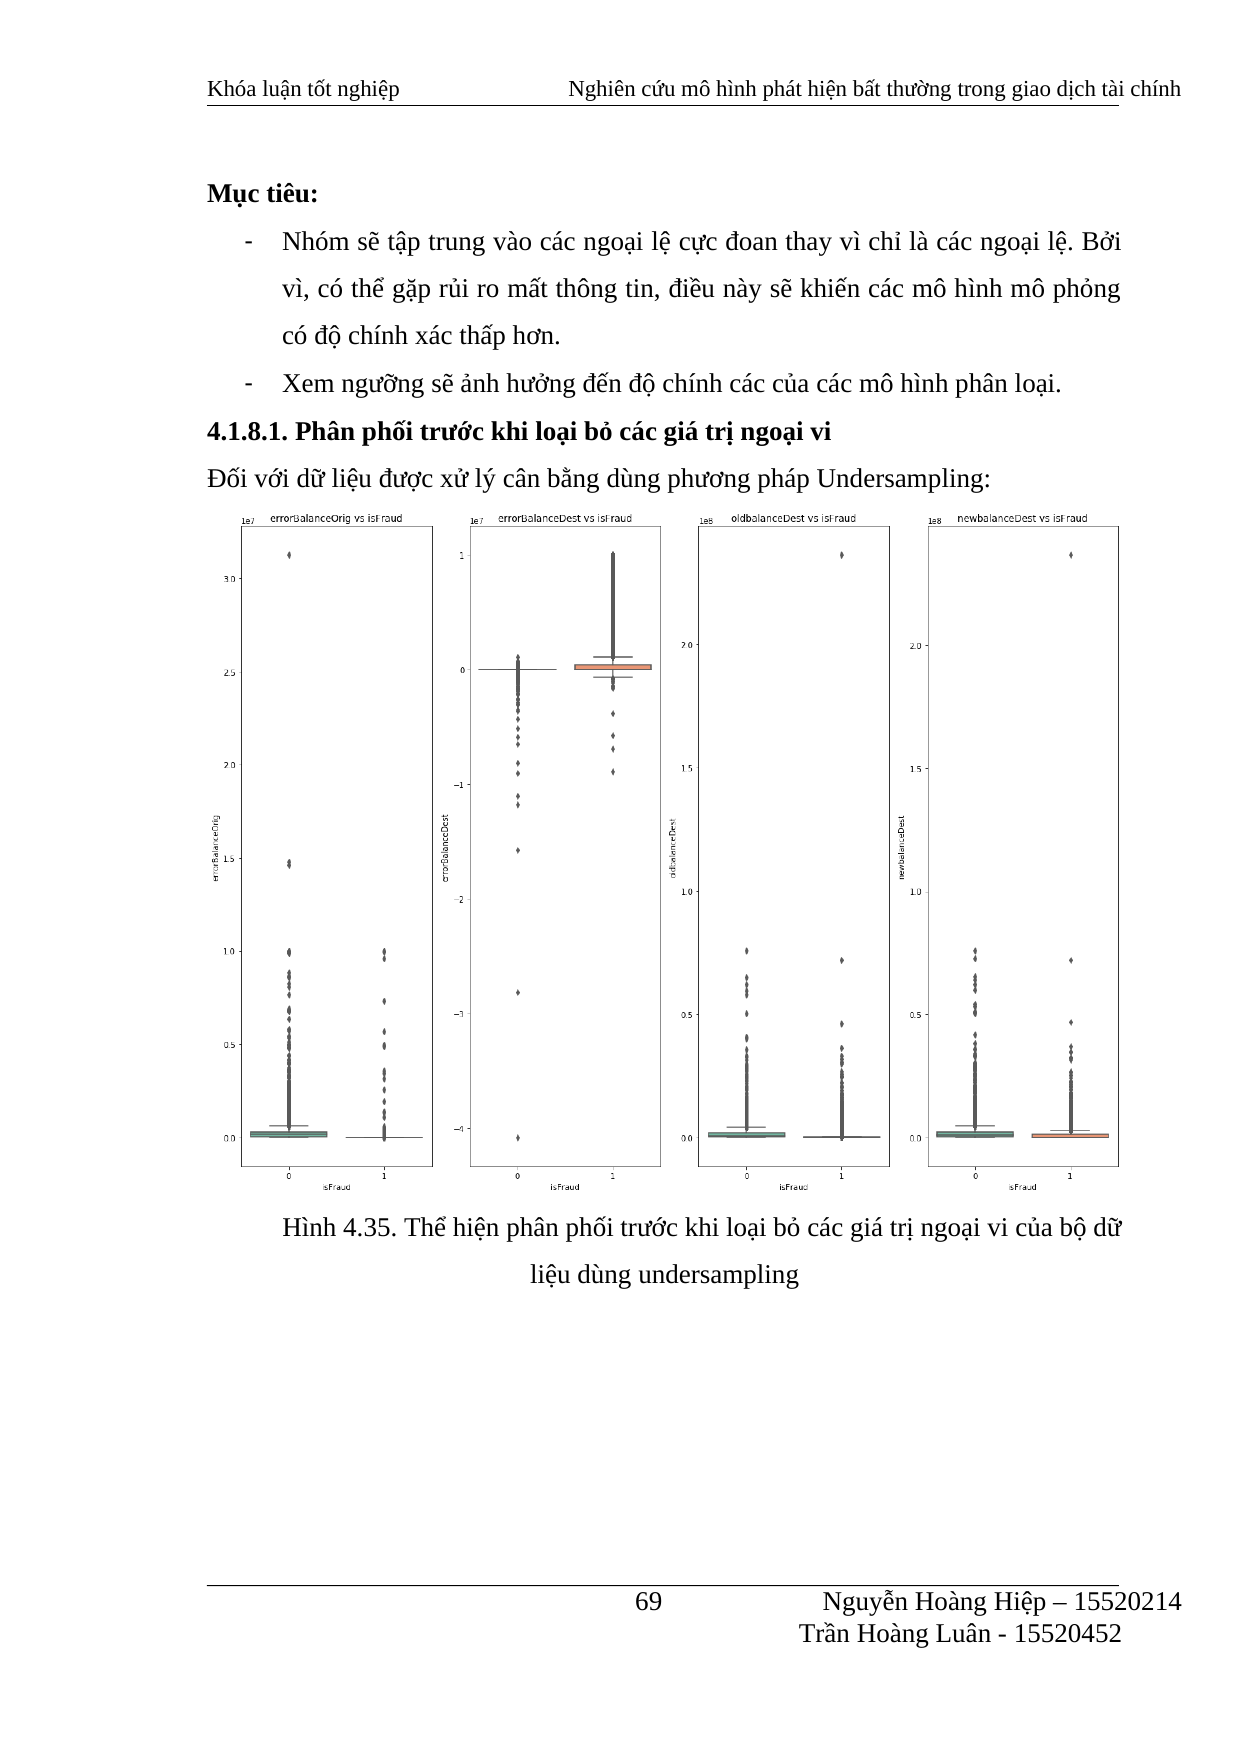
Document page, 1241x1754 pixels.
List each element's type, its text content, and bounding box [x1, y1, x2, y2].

list Xem ngưỡng sẽ ảnh hưởng đến độ chính các của các mô hình phân loại. [244, 366, 1122, 399]
list Nhóm sẽ tập trung vào các ngoại lệ cực đoan thay vì chỉ là các ngoại lệ. Bởi vì, có thể gặp rủi ro mất thông tin, điều này sẽ khiến các mô hình mô phỏng có độ chính xác thấp hơn. [244, 224, 1122, 350]
text Mục tiêu: [207, 177, 1122, 208]
text Đối với dữ liệu được xử lý cân bằng dùng phương pháp Undersampling: [207, 462, 1122, 493]
picture [206, 508, 1123, 1196]
subtitle Phân phối trước khi loại bỏ các giá trị ngoại vi [207, 415, 1122, 446]
